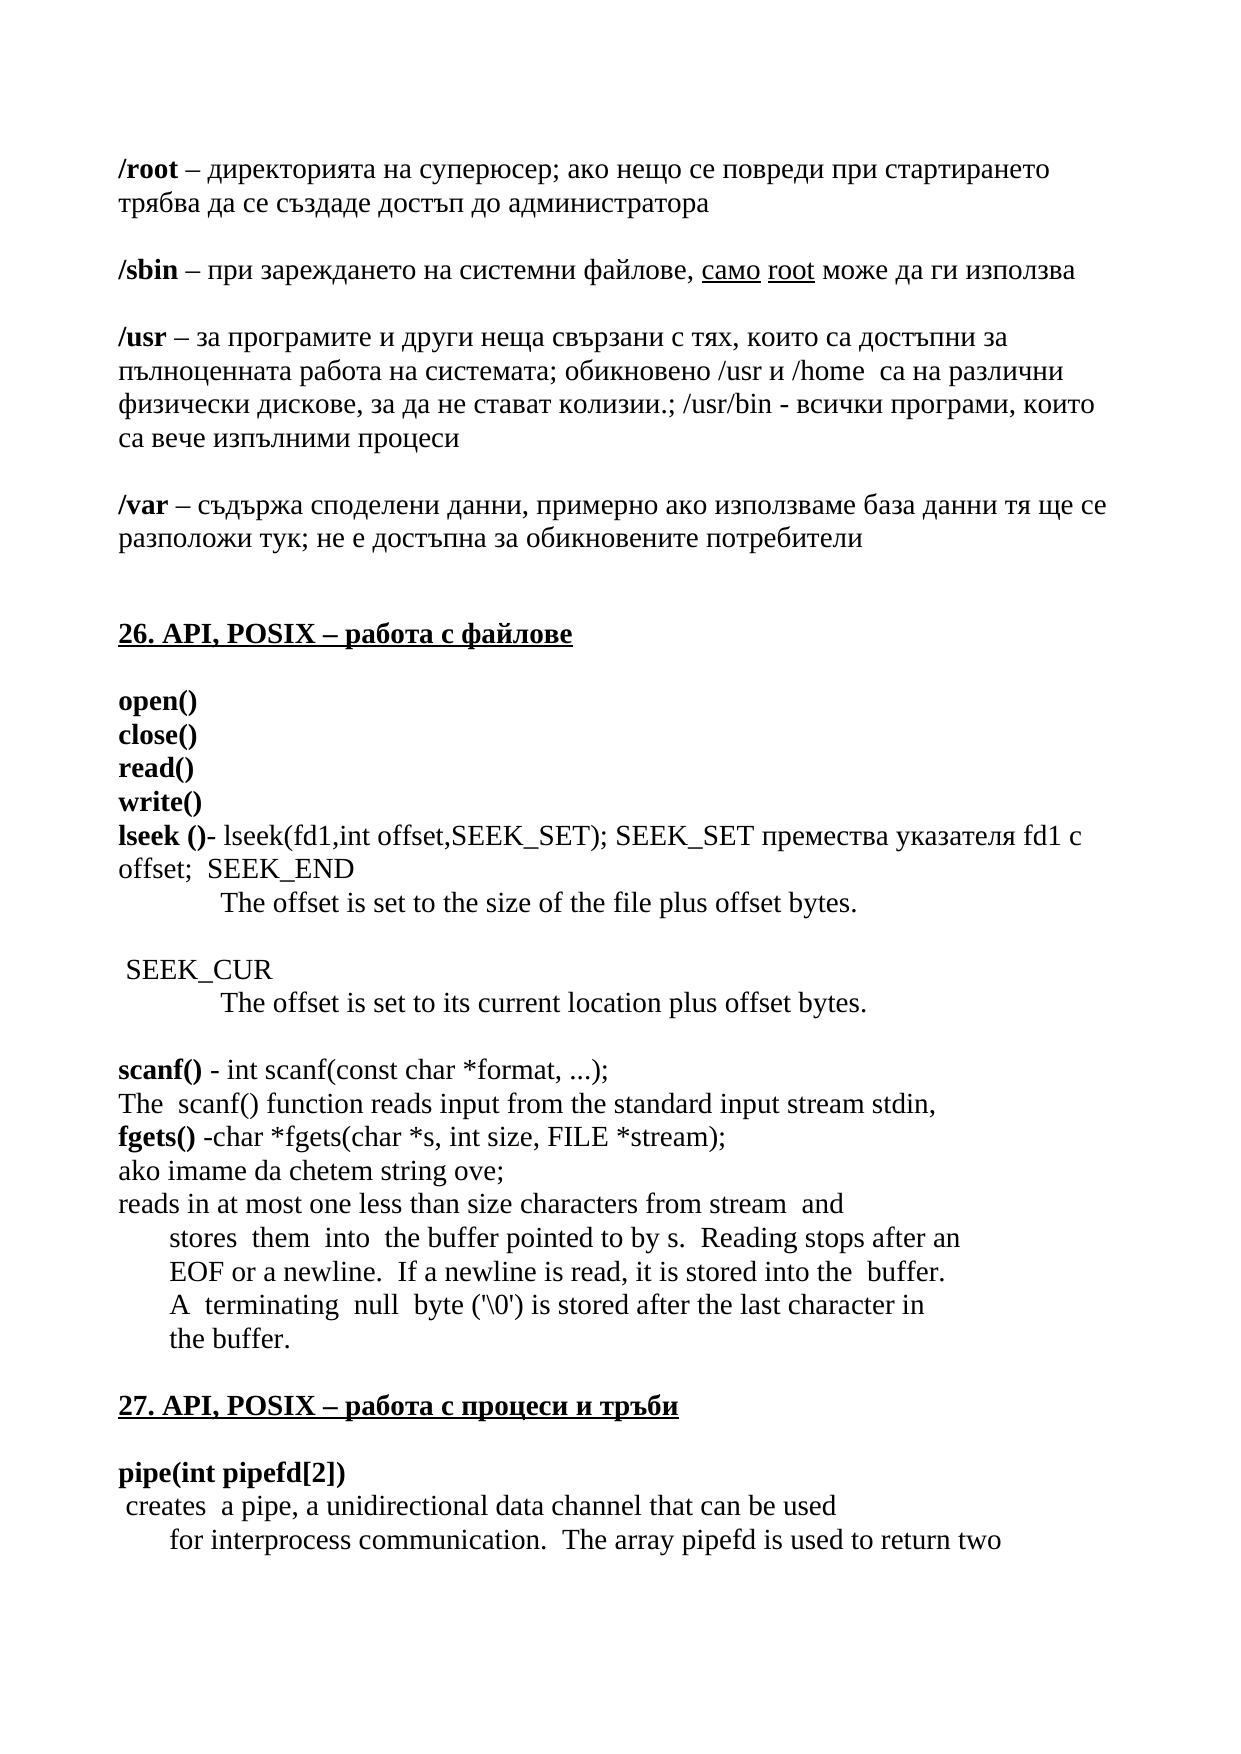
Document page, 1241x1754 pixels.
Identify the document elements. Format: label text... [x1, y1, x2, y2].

text /usr – за програмите и други неща свързани с тях, които са достъпни за пълноценната работа на системата; обикновено /usr и /home са на различни физически дискове, за да не стават колизии.; /usr/bin - всички програми, които са вече изпълними процеси [118, 319, 1122, 453]
text write() [118, 784, 1122, 818]
text оpen() [118, 683, 1122, 717]
text read() [118, 751, 1122, 784]
text 27. API, POSIX – работа с процеси и тръби [118, 1388, 1122, 1421]
text lseek ()- lseek(fd1,int offset,SEEK_SET); SEEK_SET премества указателя fd1 с оffset; SEEK_END [118, 818, 1122, 885]
text creates a pipe, a unidirectional data channel that can be used [118, 1488, 1122, 1522]
text reads in at most one less than size characters from stream and [118, 1187, 1122, 1220]
text ako imame da chetem string ove; [118, 1153, 1122, 1187]
text close() [118, 717, 1122, 751]
text scanf() - int scanf(const char *format, ...); [118, 1052, 1122, 1086]
text A terminating null byte ('\0') is stored after the last character in [118, 1287, 1122, 1321]
text The offset is set to its current location plus offset bytes. [118, 985, 1122, 1019]
text SEEK_CUR [118, 952, 1122, 985]
text stores them into the buffer pointed to by s. Reading stops after an [118, 1220, 1122, 1254]
text The scanf() function reads input from the standard input stream stdin, [118, 1086, 1122, 1119]
text /var – съдържа споделени данни, примерно ако използваме база данни тя ще се разположи тук; не е достъпна за обикновените потребители [118, 487, 1122, 554]
text 26. API, POSIX – работа с файлове [118, 616, 1122, 650]
text /sbin – при зареждането на системни файлове, само root може да ги използва [118, 252, 1122, 286]
text EOF or a newline. If a newline is read, it is stored into the buffer. [118, 1254, 1122, 1287]
text /root – директорията на суперюсер; ако нещо се повреди при стартирането трябва да се създаде достъп до администратора [118, 152, 1122, 219]
text fgets() -char *fgets(char *s, int size, FILE *stream); [118, 1119, 1122, 1153]
text pipe(int pipefd[2]) [118, 1455, 1122, 1488]
text The offset is set to the size of the file plus offset bytes. [118, 885, 1122, 918]
text for interprocess communication. The array pipefd is used to return two [118, 1522, 1122, 1556]
text the buffer. [118, 1321, 1122, 1354]
